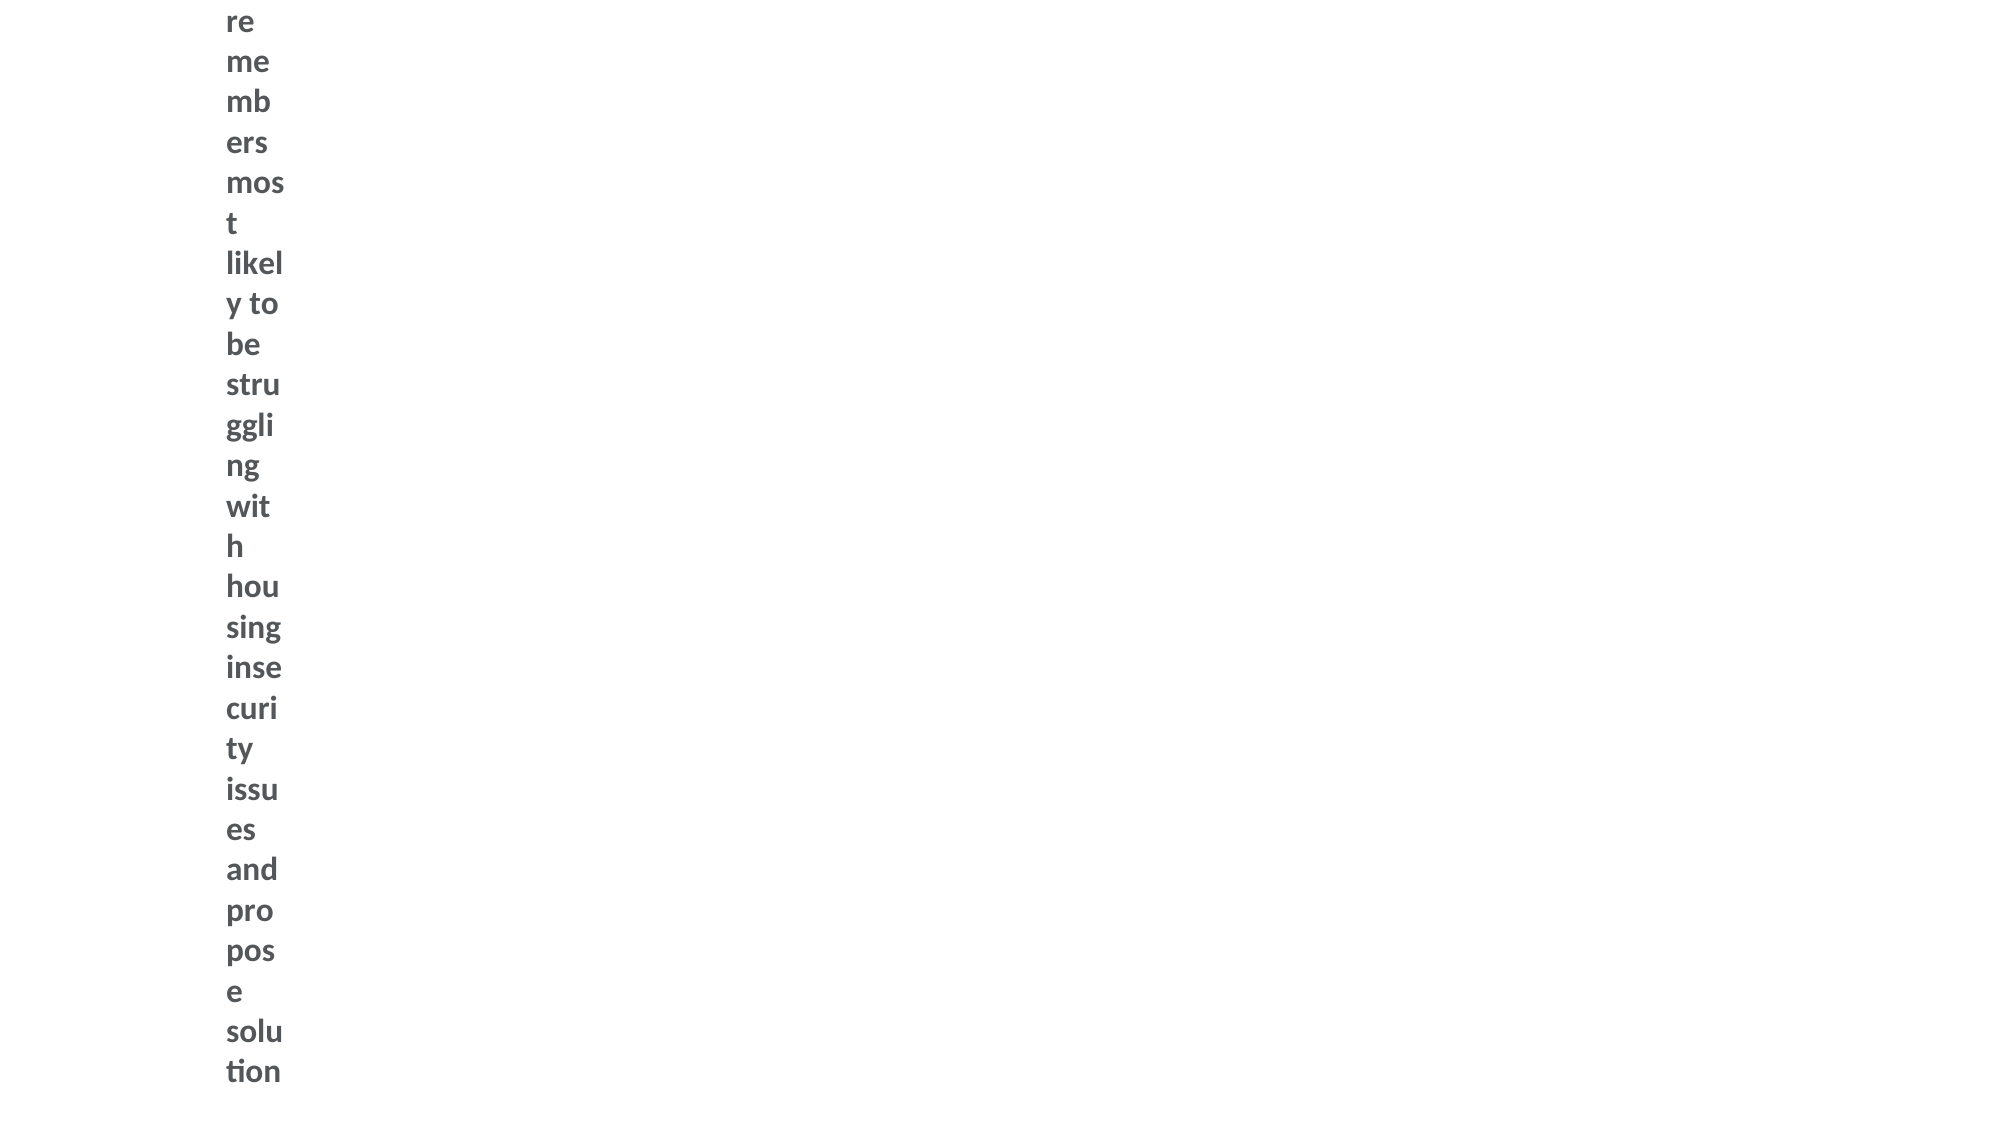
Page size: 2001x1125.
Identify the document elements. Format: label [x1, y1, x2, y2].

text [226, 0, 286, 1091]
